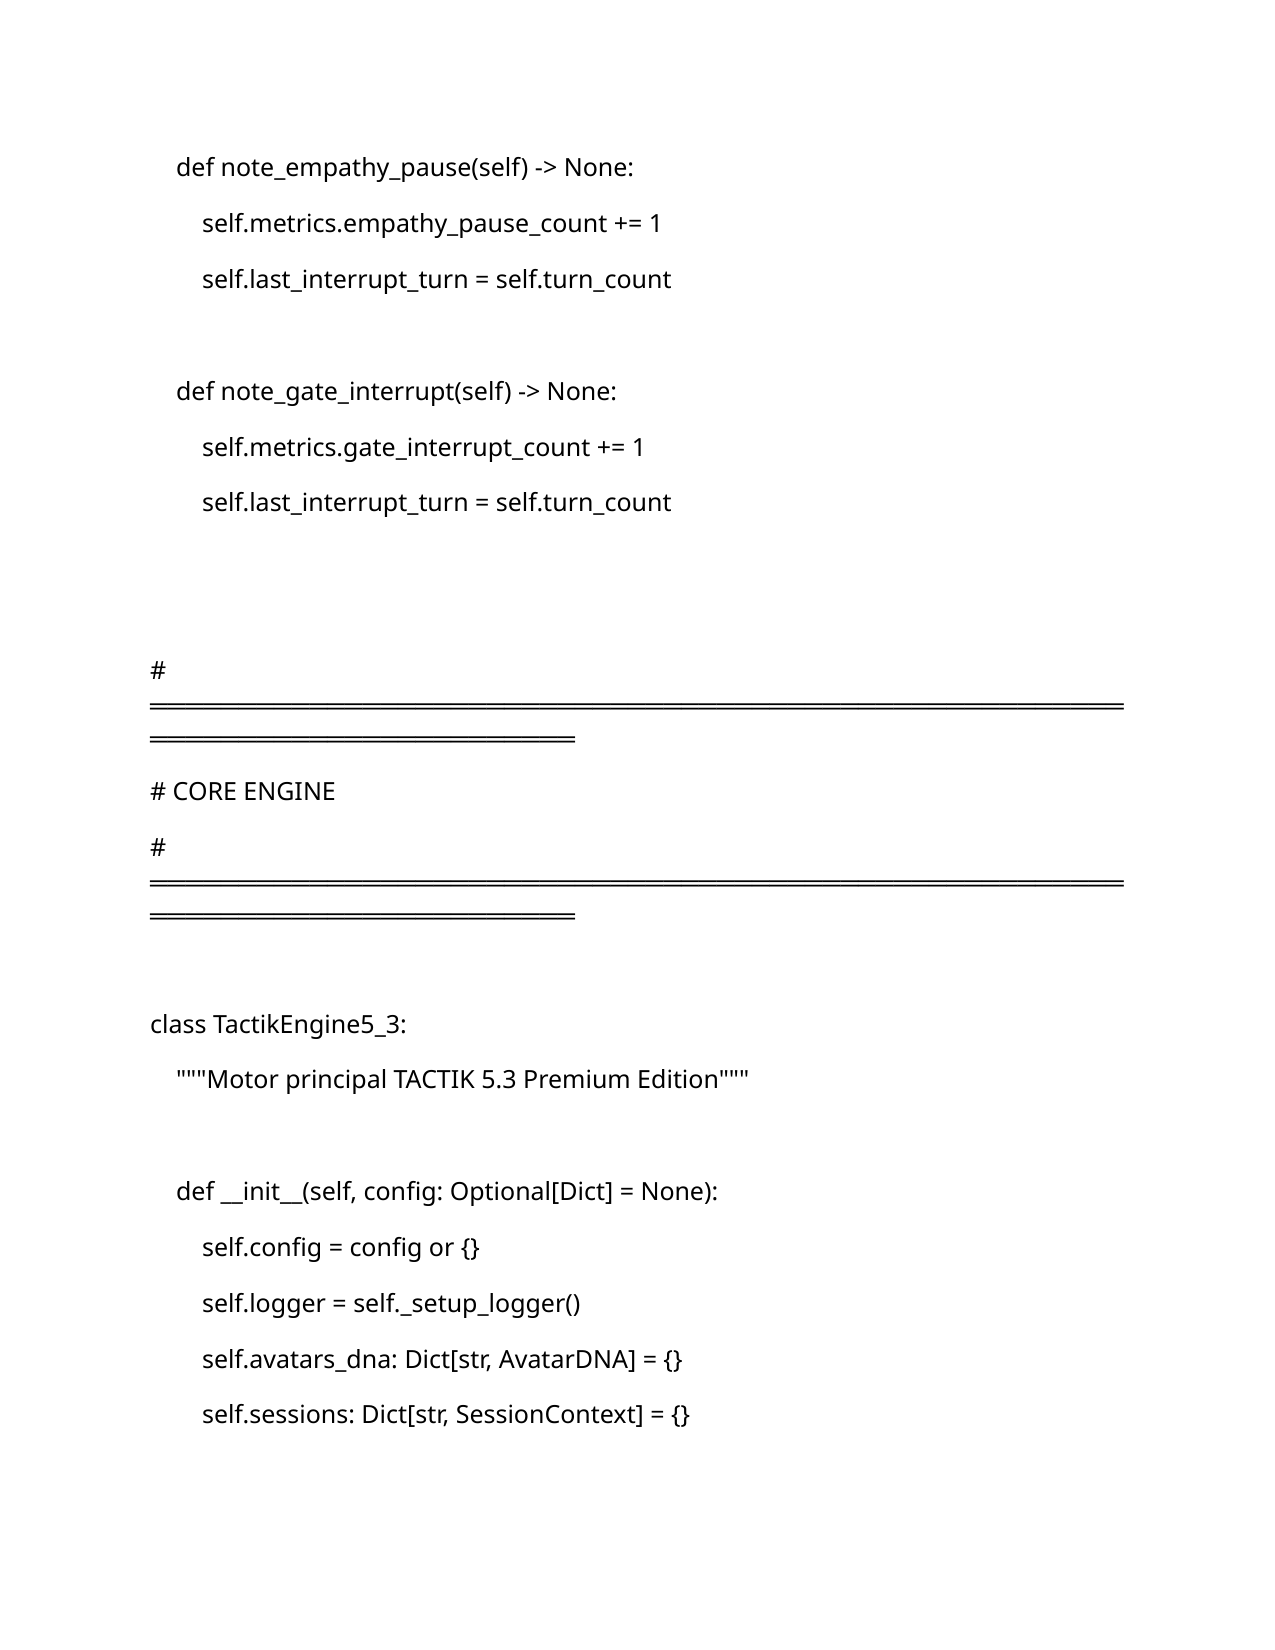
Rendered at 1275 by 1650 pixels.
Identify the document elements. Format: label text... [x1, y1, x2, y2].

text self.config = config or {} [150, 1229, 1125, 1264]
text class TactikEngine5_3: [150, 1006, 1125, 1040]
text # ═══════════════════════════════════════════════════════════════════════════════ [150, 829, 1125, 929]
text self.logger = self._setup_logger() [150, 1285, 1125, 1319]
text # CORE ENGINE [150, 773, 1125, 808]
text self.last_interrupt_turn = self.turn_count [150, 485, 1125, 519]
text def note_empathy_pause(self) -> None: [150, 150, 1125, 184]
text self.metrics.gate_interrupt_count += 1 [150, 429, 1125, 463]
text self.avatars_dna: Dict[str, AvatarDNA] = {} [150, 1341, 1125, 1375]
text def __init__(self, config: Optional[Dict] = None): [150, 1174, 1125, 1208]
text # ═══════════════════════════════════════════════════════════════════════════════ [150, 652, 1125, 753]
text def note_gate_interrupt(self) -> None: [150, 373, 1125, 407]
text self.sessions: Dict[str, SessionContext] = {} [150, 1397, 1125, 1431]
text self.last_interrupt_turn = self.turn_count [150, 262, 1125, 296]
text self.metrics.empathy_pause_count += 1 [150, 206, 1125, 240]
text """Motor principal TACTIK 5.3 Premium Edition""" [150, 1062, 1125, 1096]
